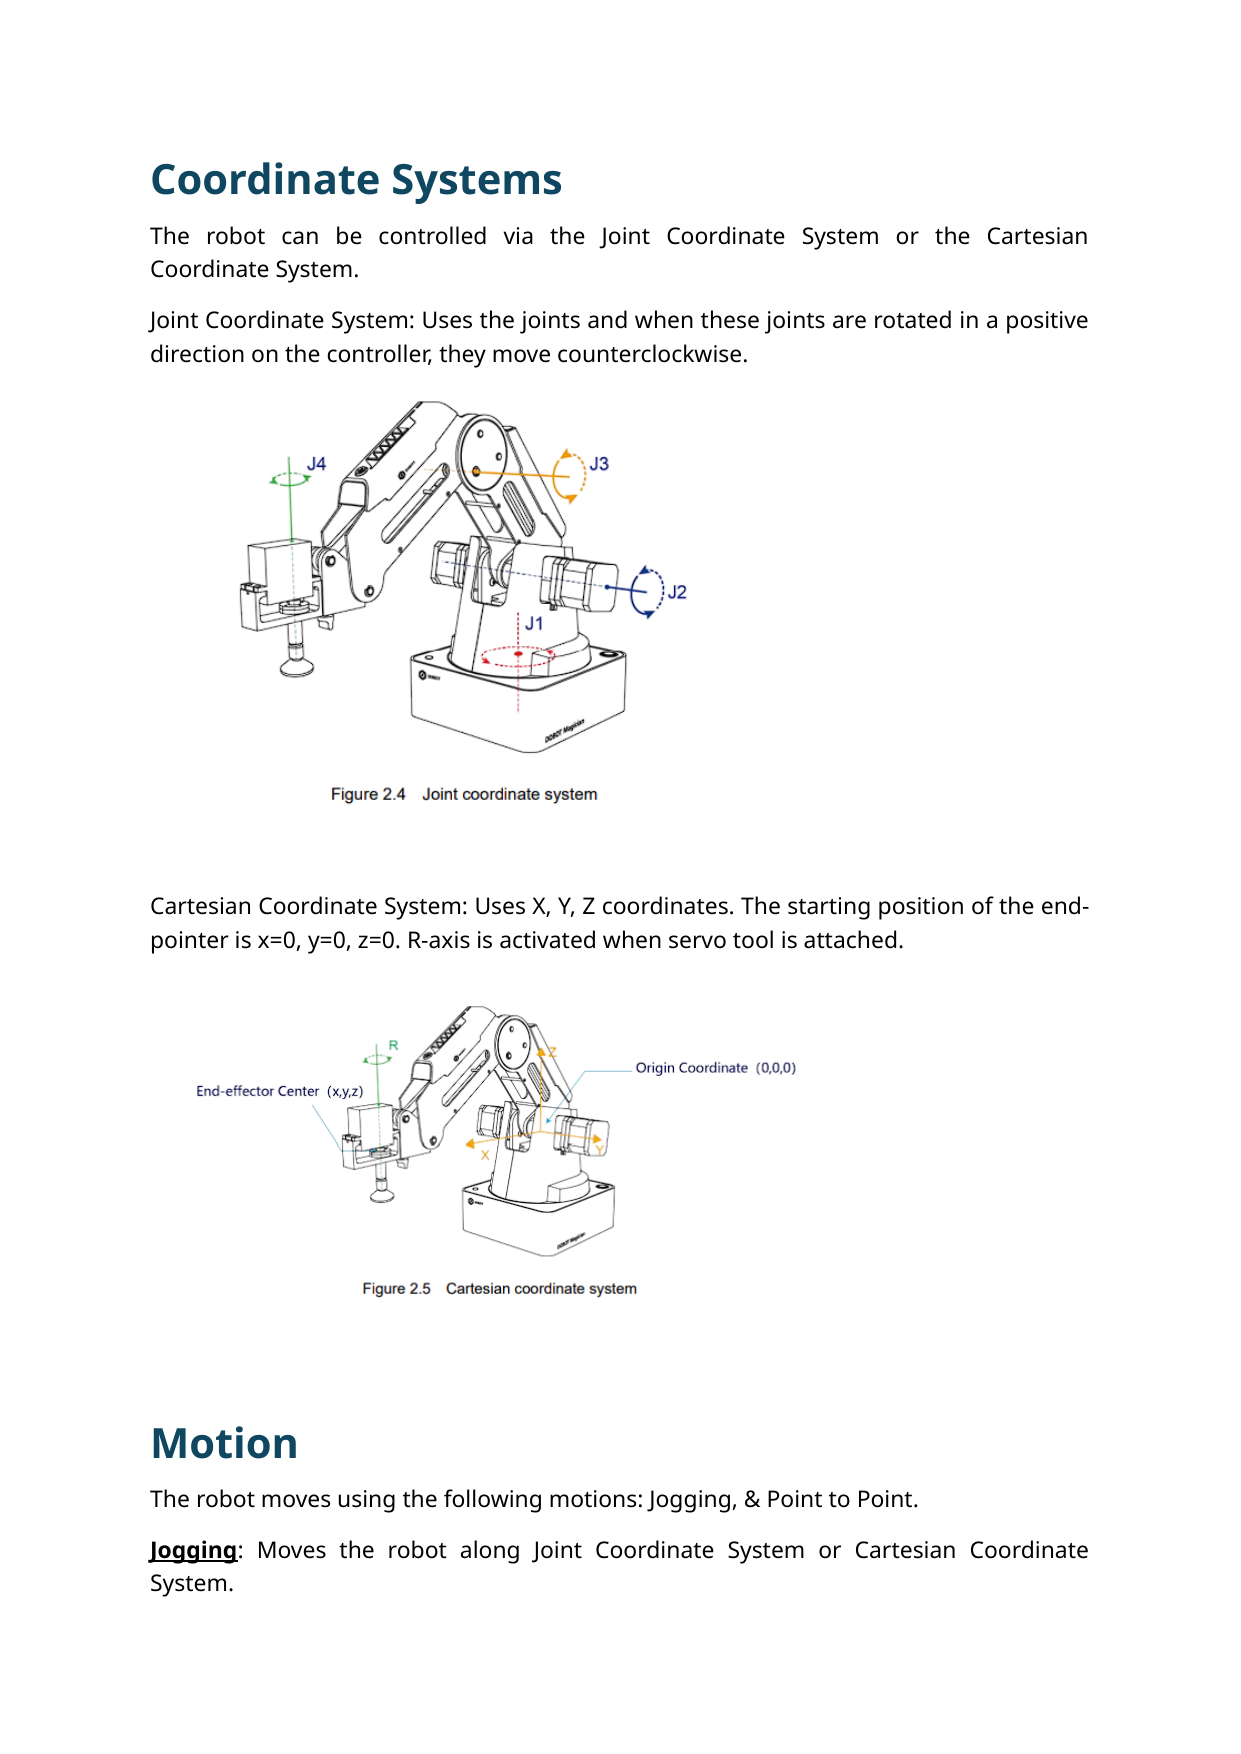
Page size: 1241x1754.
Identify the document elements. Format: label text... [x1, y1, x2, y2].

picture [150, 974, 846, 1324]
text Joint Coordinate System: Uses the joints and when these joints are rotated in a positive direction on the controller, they move counterclockwise. [150, 304, 1090, 369]
text Jogging: Moves the robot along Joint Coordinate System or Cartesian Coordinate System. [150, 1534, 1090, 1599]
picture [150, 387, 764, 821]
text The robot can be controlled via the Joint Coordinate System or the Cartesian Coordinate System. [150, 219, 1090, 284]
subtitle Coordinate Systems [150, 150, 1090, 207]
text The robot moves using the following motions: Jogging, & Point to Point. [150, 1483, 1090, 1514]
subtitle Motion [150, 1414, 1090, 1470]
text Cartesian Coordinate System: Uses X, Y, Z coordinates. The starting position of the end-pointer is x=0, y=0, z=0. R-axis is activated when servo tool is attached. [150, 890, 1090, 955]
